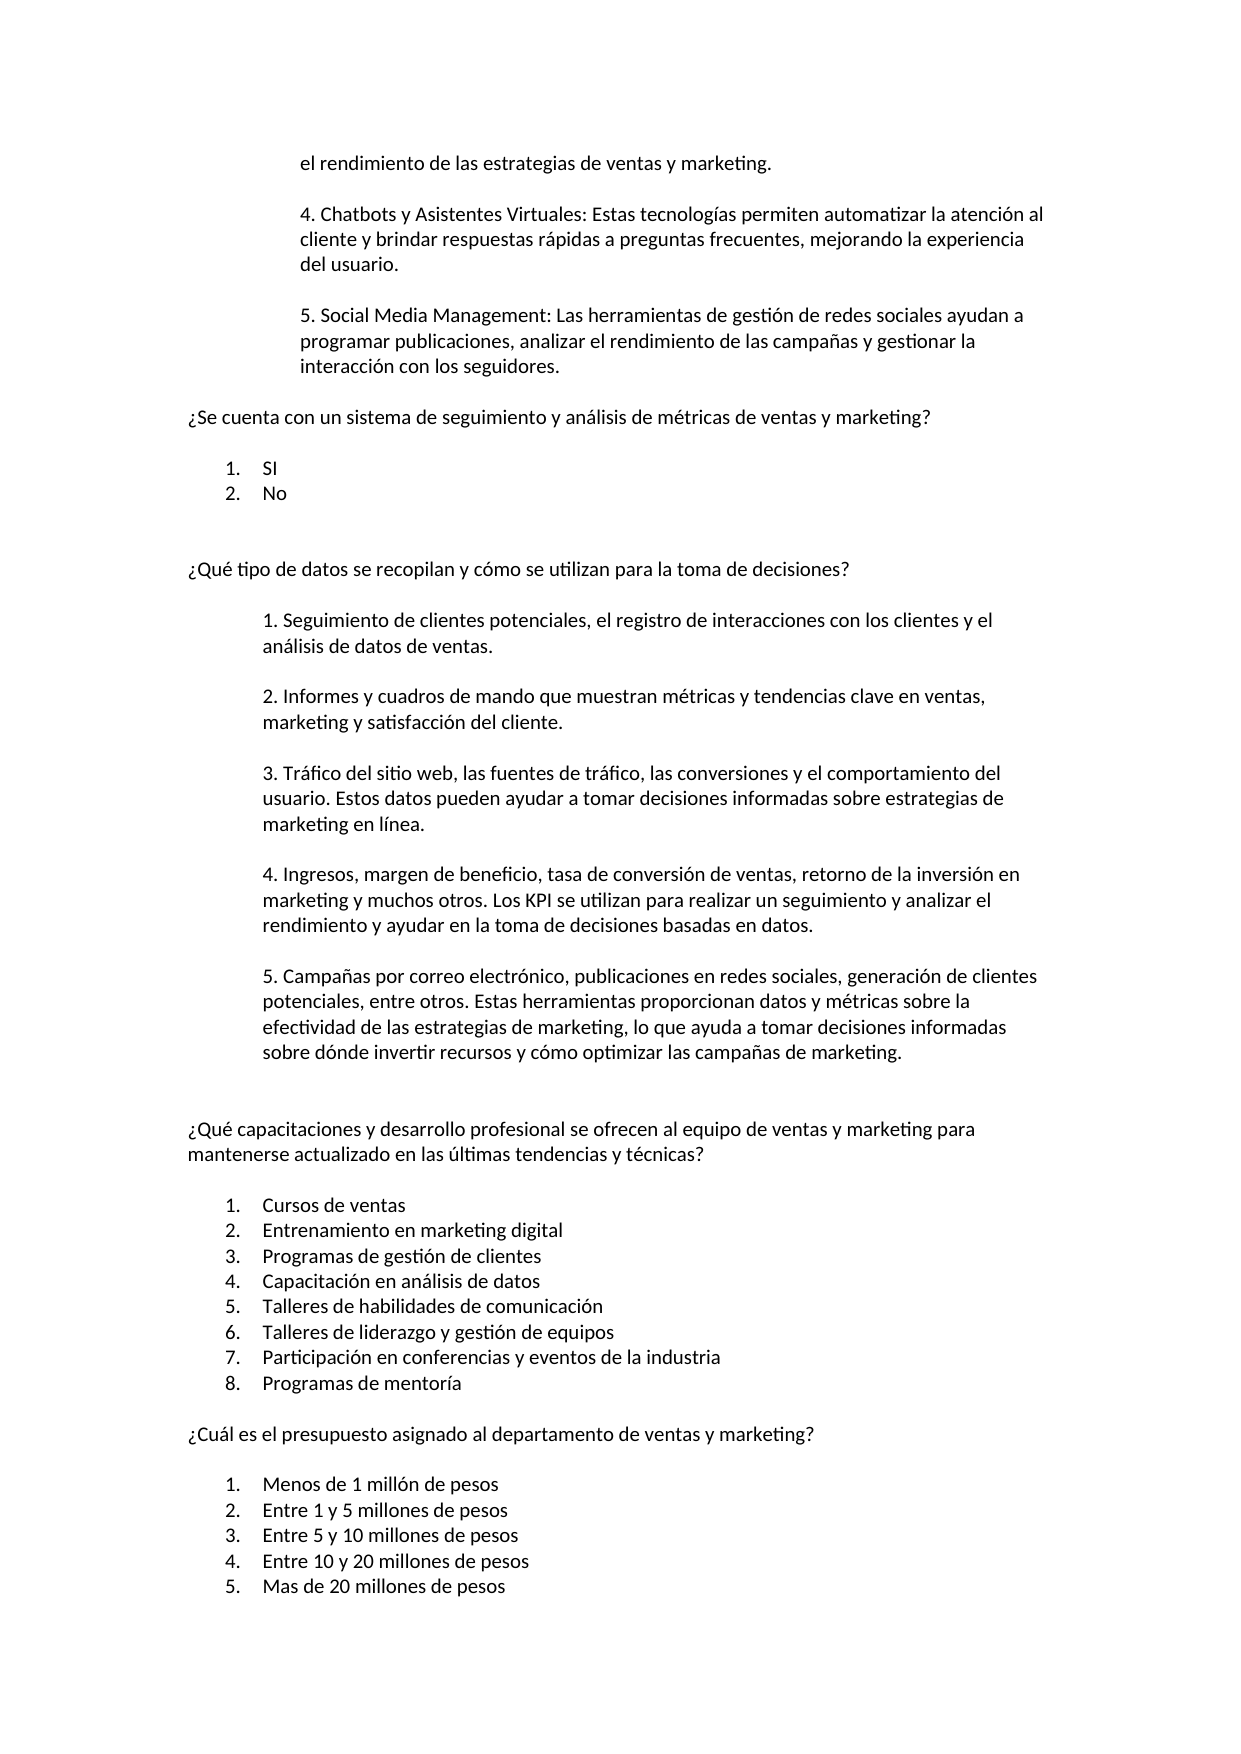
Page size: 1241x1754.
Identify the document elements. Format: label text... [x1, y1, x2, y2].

list Entrenamiento en marketing digital [225, 1217, 1053, 1243]
text ¿Qué capacitaciones y desarrollo profesional se ofrecen al equipo de ventas y marketing para mantenerse actualizado en las últimas tendencias y técnicas? [187, 1116, 1053, 1167]
list Mas de 20 millones de pesos [225, 1573, 1053, 1599]
list Capacitación en análisis de datos [225, 1268, 1053, 1294]
list Talleres de liderazgo y gestión de equipos [225, 1319, 1053, 1344]
list Cursos de ventas [225, 1192, 1053, 1217]
list Entre 1 y 5 millones de pesos [225, 1497, 1053, 1522]
list SI [225, 455, 1053, 480]
text ¿Cuál es el presupuesto asignado al departamento de ventas y marketing? [187, 1421, 1053, 1446]
list Menos de 1 millón de pesos [225, 1472, 1053, 1497]
list Participación en conferencias y eventos de la industria [225, 1344, 1053, 1370]
text ¿Qué tipo de datos se recopilan y cómo se utilizan para la toma de decisiones? [187, 557, 1053, 582]
text 4. Ingresos, margen de beneficio, tasa de conversión de ventas, retorno de la inversión en marketing y muchos otros. Los KPI se utilizan para realizar un seguimiento y analizar el rendimiento y ayudar en la toma de decisiones basadas en datos. [262, 862, 1053, 938]
list Entre 10 y 20 millones de pesos [225, 1548, 1053, 1573]
text 5. Campañas por correo electrónico, publicaciones en redes sociales, generación de clientes potenciales, entre otros. Estas herramientas proporcionan datos y métricas sobre la efectividad de las estrategias de marketing, lo que ayuda a tomar decisiones informadas sobre dónde invertir recursos y cómo optimizar las campañas de marketing. [262, 963, 1053, 1065]
text 1. Seguimiento de clientes potenciales, el registro de interacciones con los clientes y el análisis de datos de ventas. [262, 607, 1053, 658]
list Programas de mentoría [225, 1370, 1053, 1395]
text 3. Tráfico del sitio web, las fuentes de tráfico, las conversiones y el comportamiento del usuario. Estos datos pueden ayudar a tomar decisiones informadas sobre estrategias de marketing en línea. [262, 760, 1053, 836]
text 2. Informes y cuadros de mando que muestran métricas y tendencias clave en ventas, marketing y satisfacción del cliente. [262, 684, 1053, 734]
list Talleres de habilidades de comunicación [225, 1294, 1053, 1319]
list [262, 150, 1053, 379]
text ¿Se cuenta con un sistema de seguimiento y análisis de métricas de ventas y marketing? [187, 404, 1053, 429]
list No [225, 480, 1053, 506]
list Programas de gestión de clientes [225, 1243, 1053, 1268]
list Entre 5 y 10 millones de pesos [225, 1522, 1053, 1548]
